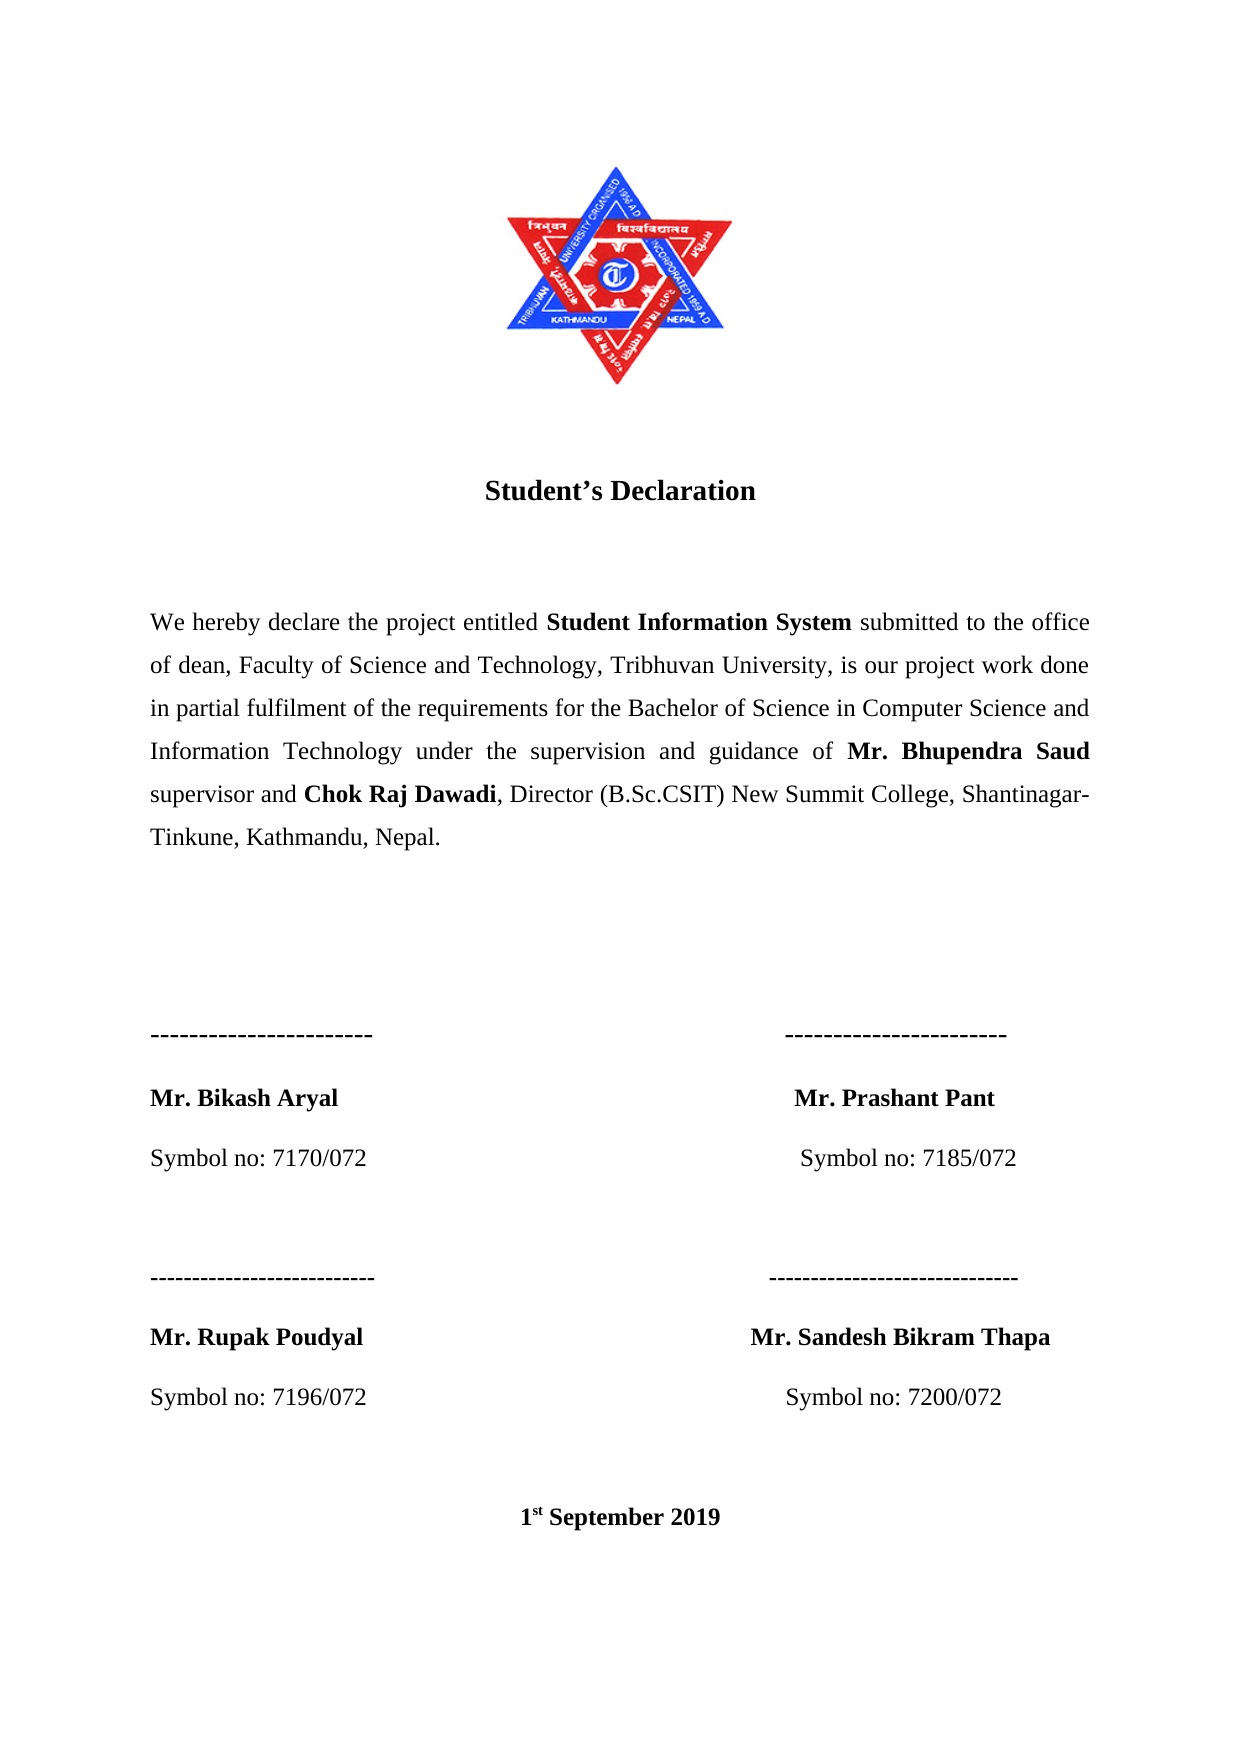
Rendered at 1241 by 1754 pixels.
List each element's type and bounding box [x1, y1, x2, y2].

picture [488, 162, 753, 386]
